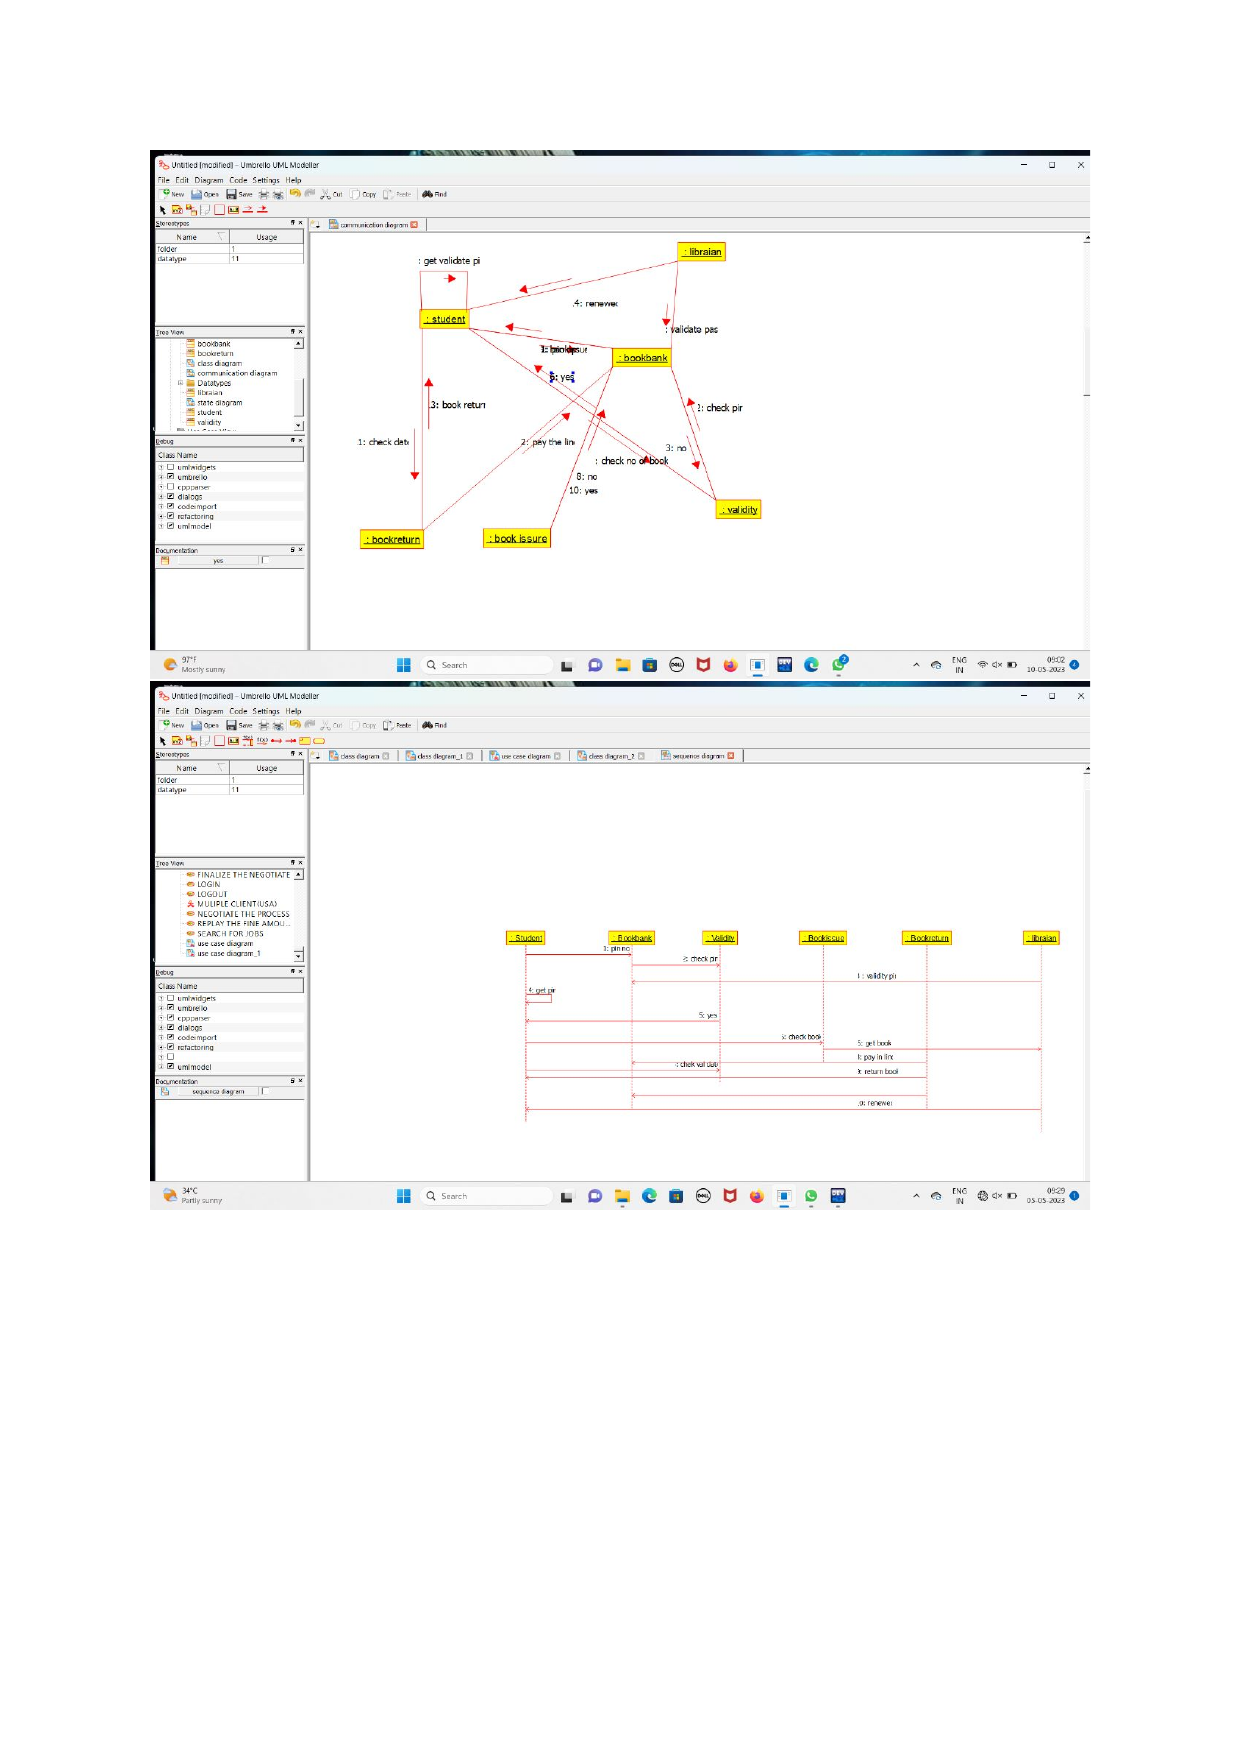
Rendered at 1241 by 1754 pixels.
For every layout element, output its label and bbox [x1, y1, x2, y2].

picture [150, 150, 1091, 679]
picture [150, 681, 1091, 1210]
